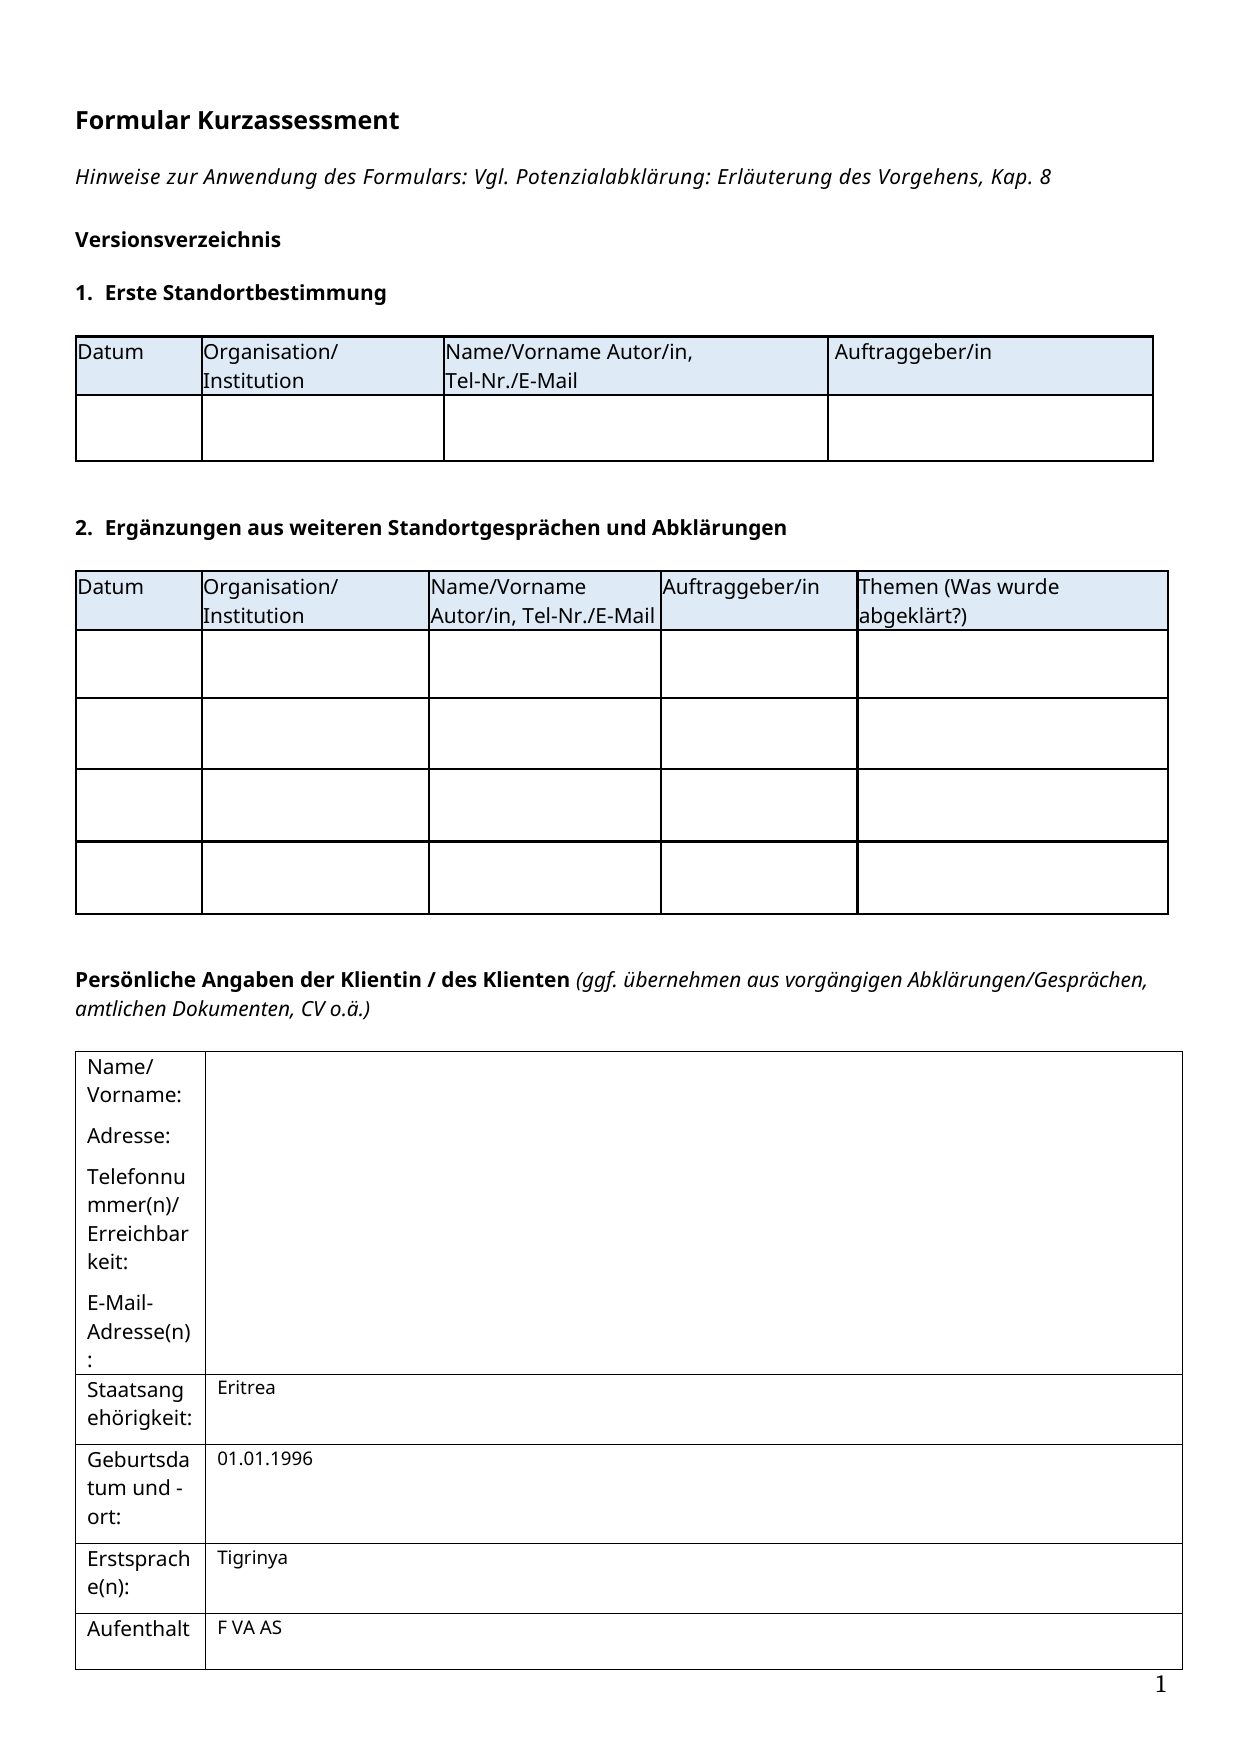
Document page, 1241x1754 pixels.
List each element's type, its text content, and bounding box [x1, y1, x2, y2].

table_cell [1153, 770, 1167, 840]
table_header Name/Vorname Autor/in, Tel-Nr./E-Mail [430, 572, 660, 629]
table_cell [859, 699, 1153, 768]
table_cell Staatsangehörigkeit: [76, 1375, 205, 1444]
table_cell Tigrinya [206, 1544, 1182, 1613]
table_cell [77, 396, 201, 460]
table_header Auftraggeber/in [829, 338, 1152, 394]
table_cell [203, 770, 428, 840]
table_header Datum [77, 572, 201, 629]
table_cell [203, 396, 443, 460]
table_cell [829, 396, 1152, 460]
text Versionsverzeichnis [75, 225, 1165, 253]
list Erste Standortbestimmung [75, 278, 1165, 307]
table_cell [430, 843, 660, 912]
table_cell [859, 631, 1153, 697]
table_cell [859, 770, 1153, 840]
table_cell [430, 770, 660, 840]
table_cell Aufenthaltsstatus: [76, 1614, 205, 1669]
table_cell [1153, 631, 1167, 697]
list Ergänzungen aus weiteren Standortgesprächen und Abklärungen [75, 513, 1165, 542]
table_cell [662, 843, 856, 912]
table_cell [77, 770, 201, 840]
table_cell [430, 699, 660, 768]
title Hinweise zur Anwendung des Formulars: Vgl. Potenzialabklärung: Erläuterung des Vorgehens, Kap. 8 [75, 162, 1165, 191]
table_header Datum [77, 338, 201, 394]
table_cell [203, 699, 428, 768]
table_cell [203, 631, 428, 697]
text Persönliche Angaben der Klientin / des Klienten (ggf. übernehmen aus vorgängigen Abklärungen/Gesprächen, amtlichen Dokumenten, CV o.ä.) [75, 965, 1165, 1022]
table_cell 01.01.1996 [206, 1445, 1182, 1543]
table_header Organisation/ Institution [203, 338, 443, 394]
table_cell [1153, 843, 1167, 912]
table_cell [445, 396, 827, 460]
table_cell [77, 843, 201, 912]
table_cell [859, 843, 1153, 912]
table_cell [662, 631, 856, 697]
text Formular Kurzassessment [75, 103, 1165, 137]
table_cell [662, 699, 856, 768]
table_header Name/Vorname: Adresse: Telefonnummer(n)/ Erreichbarkeit: E-Mail-Adresse(n): [76, 1052, 205, 1374]
table_cell [430, 631, 660, 697]
table_cell [77, 699, 201, 768]
table_cell [662, 770, 856, 840]
table_header Auftraggeber/in [662, 572, 856, 629]
table_header Organisation/ Institution [203, 572, 428, 629]
table_cell Erstsprache(n): [76, 1544, 205, 1613]
table_header [1153, 572, 1167, 629]
table_header Name/Vorname Autor/in, Tel-Nr./E-Mail [445, 338, 827, 394]
table_cell [77, 631, 201, 697]
table_cell F VA AS [206, 1614, 1182, 1669]
table_cell [203, 843, 428, 912]
table_cell Eritrea [206, 1375, 1182, 1444]
table_header Themen (Was wurde abgeklärt?) [859, 572, 1153, 629]
table_header [206, 1052, 1182, 1374]
table_cell Geburtsdatum und -ort: [76, 1445, 205, 1543]
table_cell [1153, 699, 1167, 768]
